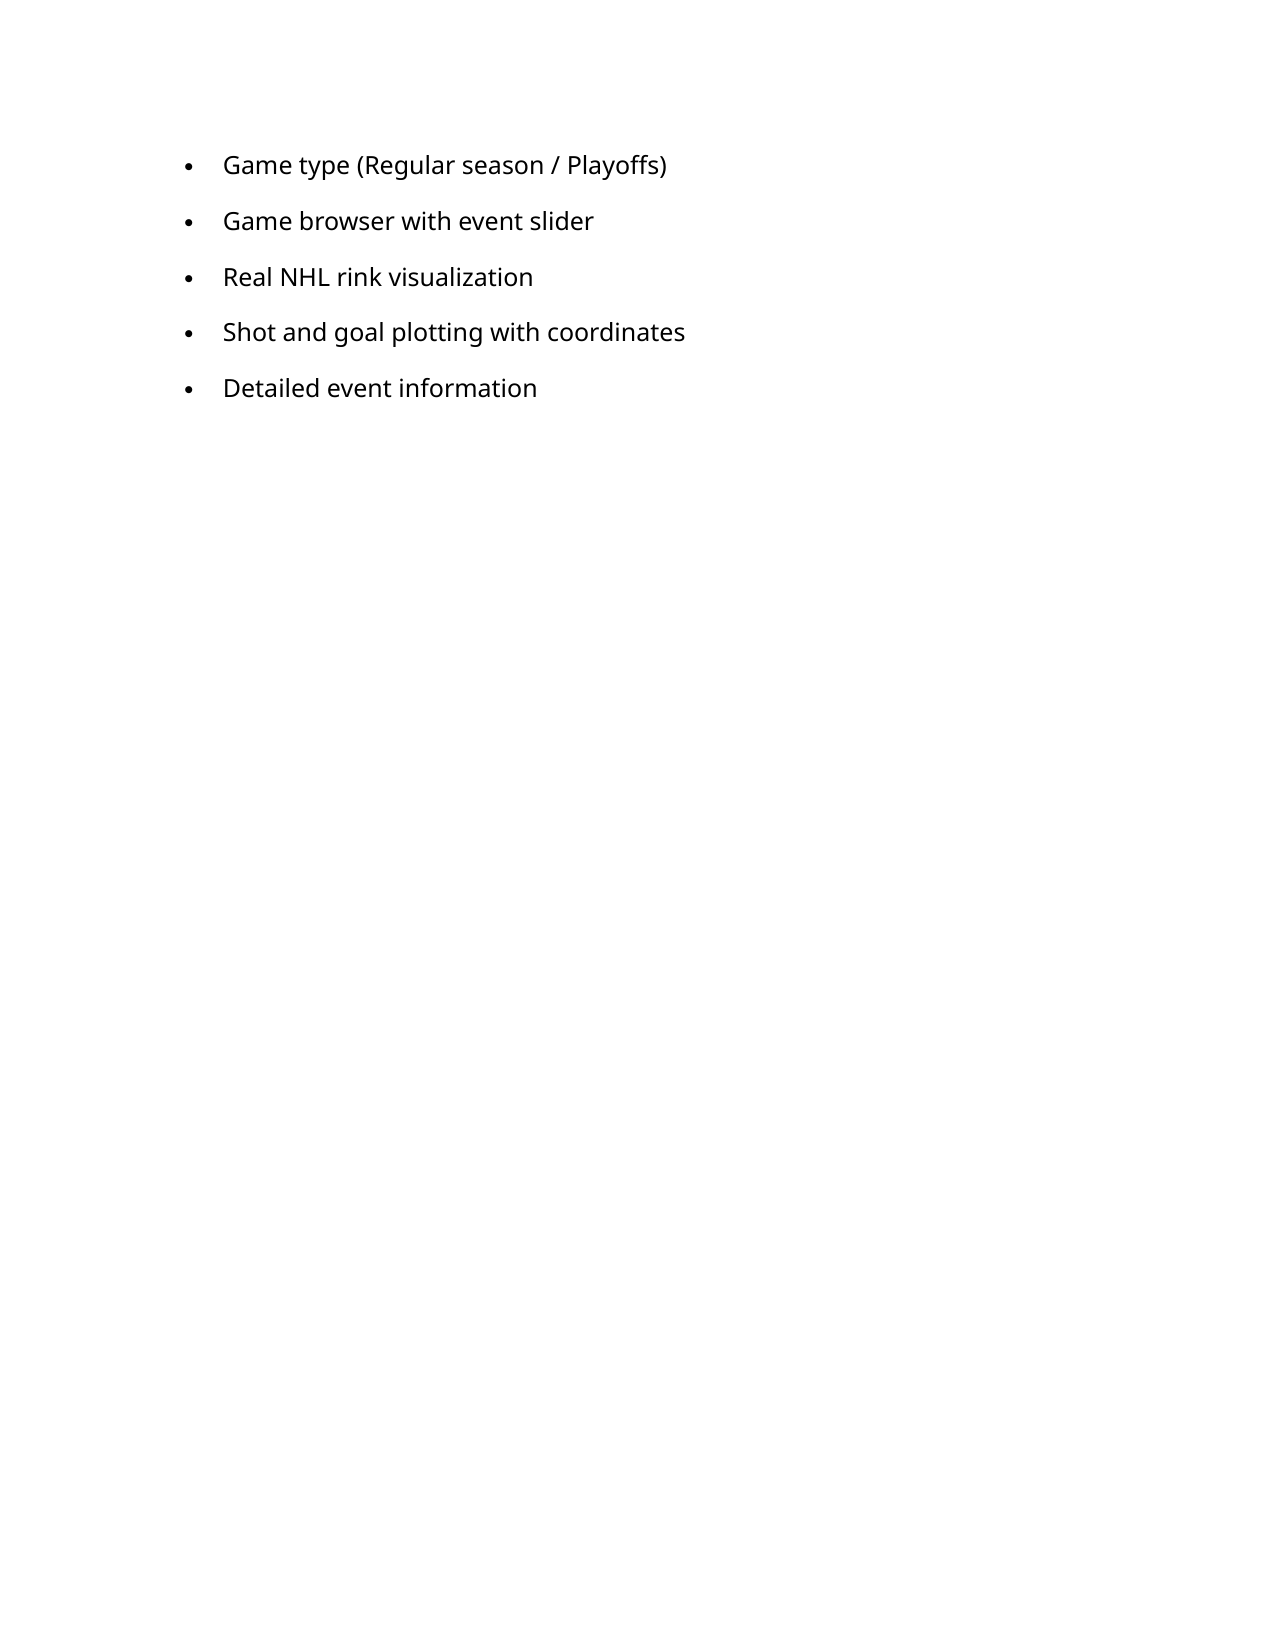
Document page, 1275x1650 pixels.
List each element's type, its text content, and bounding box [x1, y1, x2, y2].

list Game browser with event slider [185, 203, 1127, 237]
list Game type (Regular season / Playoffs) [185, 148, 1127, 182]
list Shot and goal plotting with coordinates [185, 315, 1127, 349]
list Real NHL rink visualization [185, 259, 1127, 293]
list Detailed event information [185, 371, 1127, 405]
